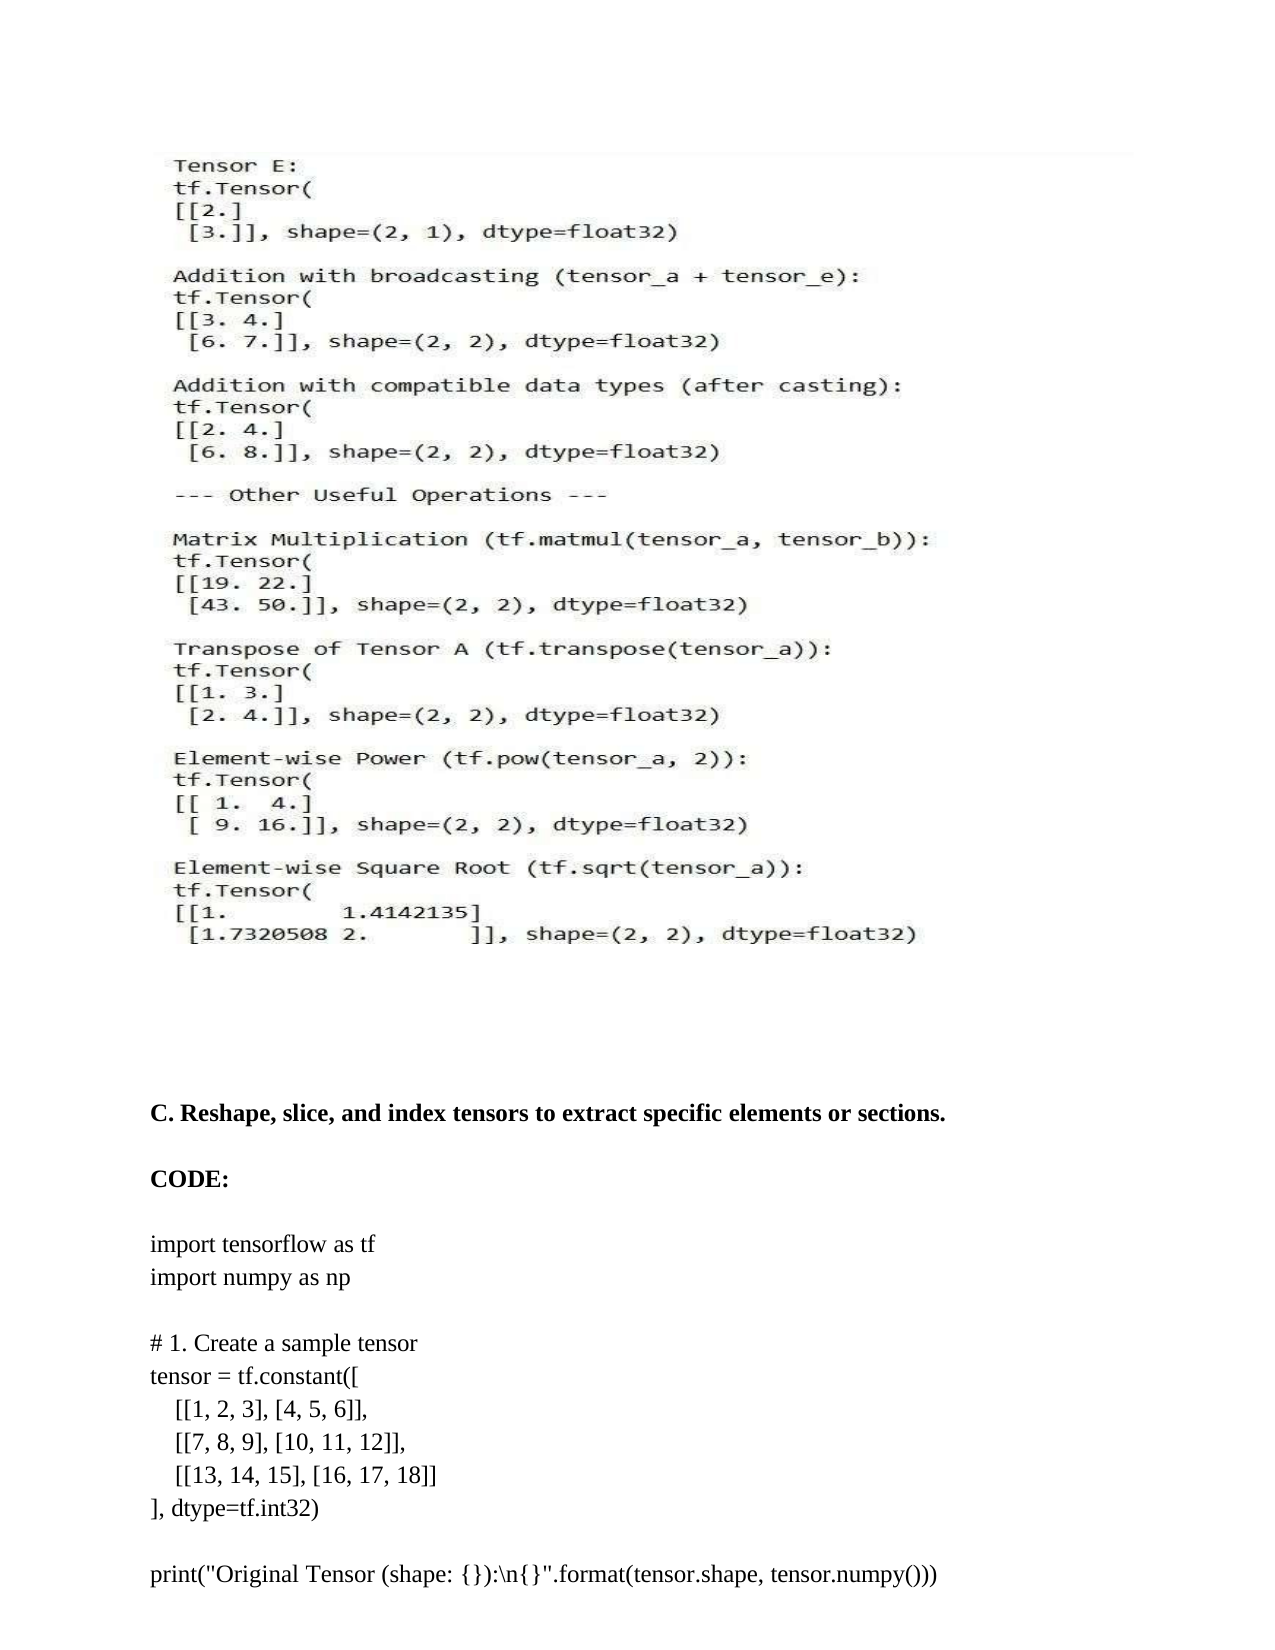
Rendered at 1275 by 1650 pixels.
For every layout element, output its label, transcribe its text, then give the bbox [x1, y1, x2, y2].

text print("Original Tensor (shape: {}):\n{}".format(tensor.shape, tensor.numpy())) [150, 1559, 1200, 1588]
text [[7, 8, 9], [10, 11, 12]], [175, 1427, 1200, 1456]
text import tensorflow as tf import numpy as np [150, 1229, 403, 1291]
subtitle CODE: [150, 1164, 1200, 1193]
text [[13, 14, 15], [16, 17, 18]] [175, 1460, 1200, 1489]
text # 1. Create a sample tensor tensor = tf.constant([ [150, 1328, 442, 1390]
text [[1, 2, 3], [4, 5, 6]], [175, 1394, 1200, 1423]
text ], dtype=tf.int32) [150, 1493, 1200, 1522]
picture [153, 152, 1134, 944]
list Reshape, slice, and index tensors to extract specific elements or sections. [150, 1098, 1200, 1126]
